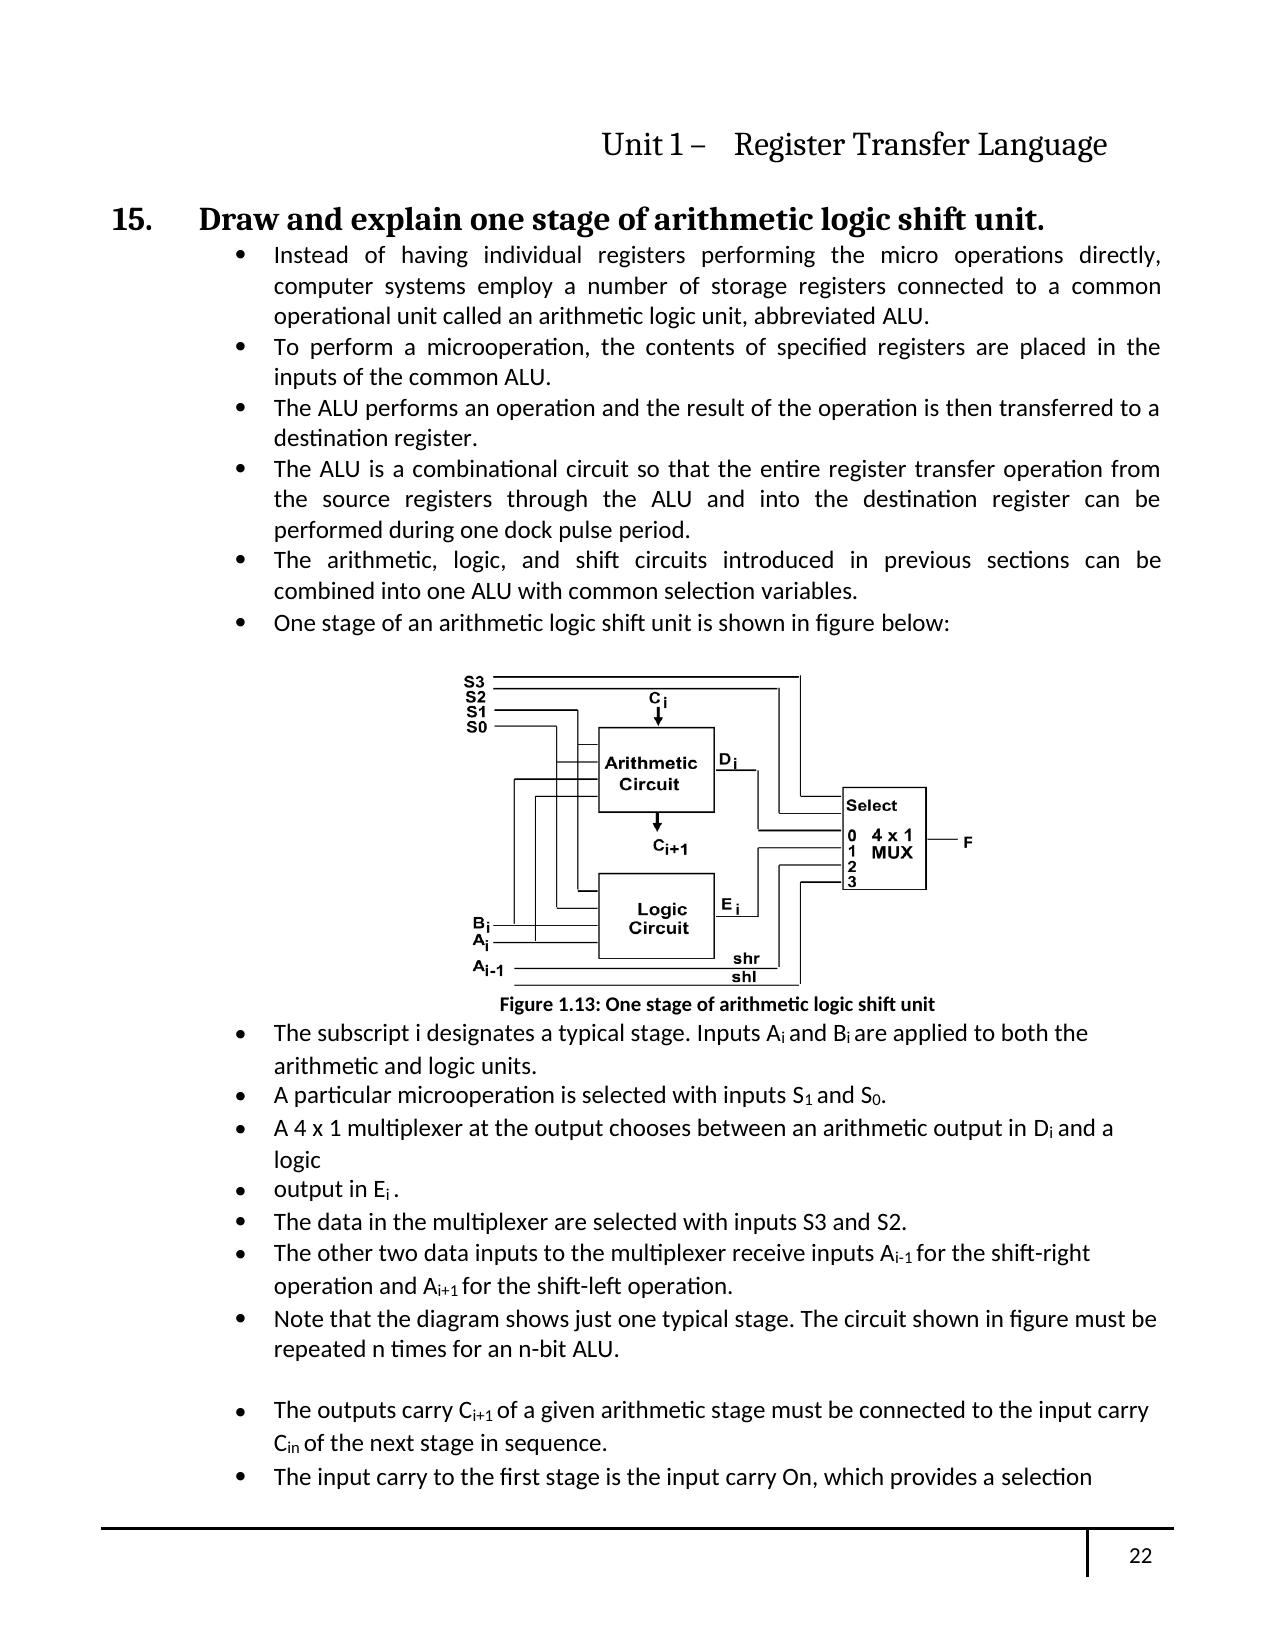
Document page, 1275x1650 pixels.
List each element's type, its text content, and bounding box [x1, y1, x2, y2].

list To perform a microoperation, the contents of specified registers are placed in the inputs of the common ALU. [236, 331, 1162, 392]
subtitle Draw and explain one stage of arithmetic logic shift unit. [112, 201, 1202, 239]
list The input carry to the first stage is the input carry On, which provides a selection [236, 1460, 1202, 1492]
list Note that the diagram shows just one typical stage. The circuit shown in figure must be repeated n times for an n-bit ALU. [236, 1303, 1158, 1364]
list A 4 x 1 multiplexer at the output chooses between an arithmetic output in Di and a logic [236, 1112, 1115, 1175]
list The ALU is a combinational circuit so that the entire register transfer operation from the source registers through the ALU and into the destination register can be performed during one dock pulse period. [236, 453, 1162, 544]
list Instead of having individual registers performing the micro operations directly, computer systems employ a number of storage registers connected to a common operational unit called an arithmetic logic unit, abbreviated ALU. [236, 239, 1162, 331]
list The data in the multiplexer are selected with inputs S3 and S2. [236, 1207, 1202, 1237]
list The subscript i designates a typical stage. Inputs Ai and Bi are applied to both the arithmetic and logic units. [236, 1017, 1092, 1080]
list output in Ei . [236, 1175, 1202, 1207]
list The ALU performs an operation and the result of the operation is then transferred to a destination register. [236, 392, 1162, 453]
list The outputs carry Ci+1 of a given arithmetic stage must be connected to the input carry Cin of the next stage in sequence. [236, 1394, 1151, 1460]
picture [463, 675, 973, 986]
list A particular microoperation is selected with inputs S1 and S0. [236, 1080, 1202, 1112]
list The arithmetic, logic, and shift circuits introduced in previous sections can be combined into one ALU with common selection variables. [236, 544, 1163, 606]
list One stage of an arithmetic logic shift unit is shown in figure below: [236, 606, 1202, 637]
list The other two data inputs to the multiplexer receive inputs Ai-1 for the shift-right operation and Ai+1 for the shift-left operation. [236, 1237, 1094, 1303]
